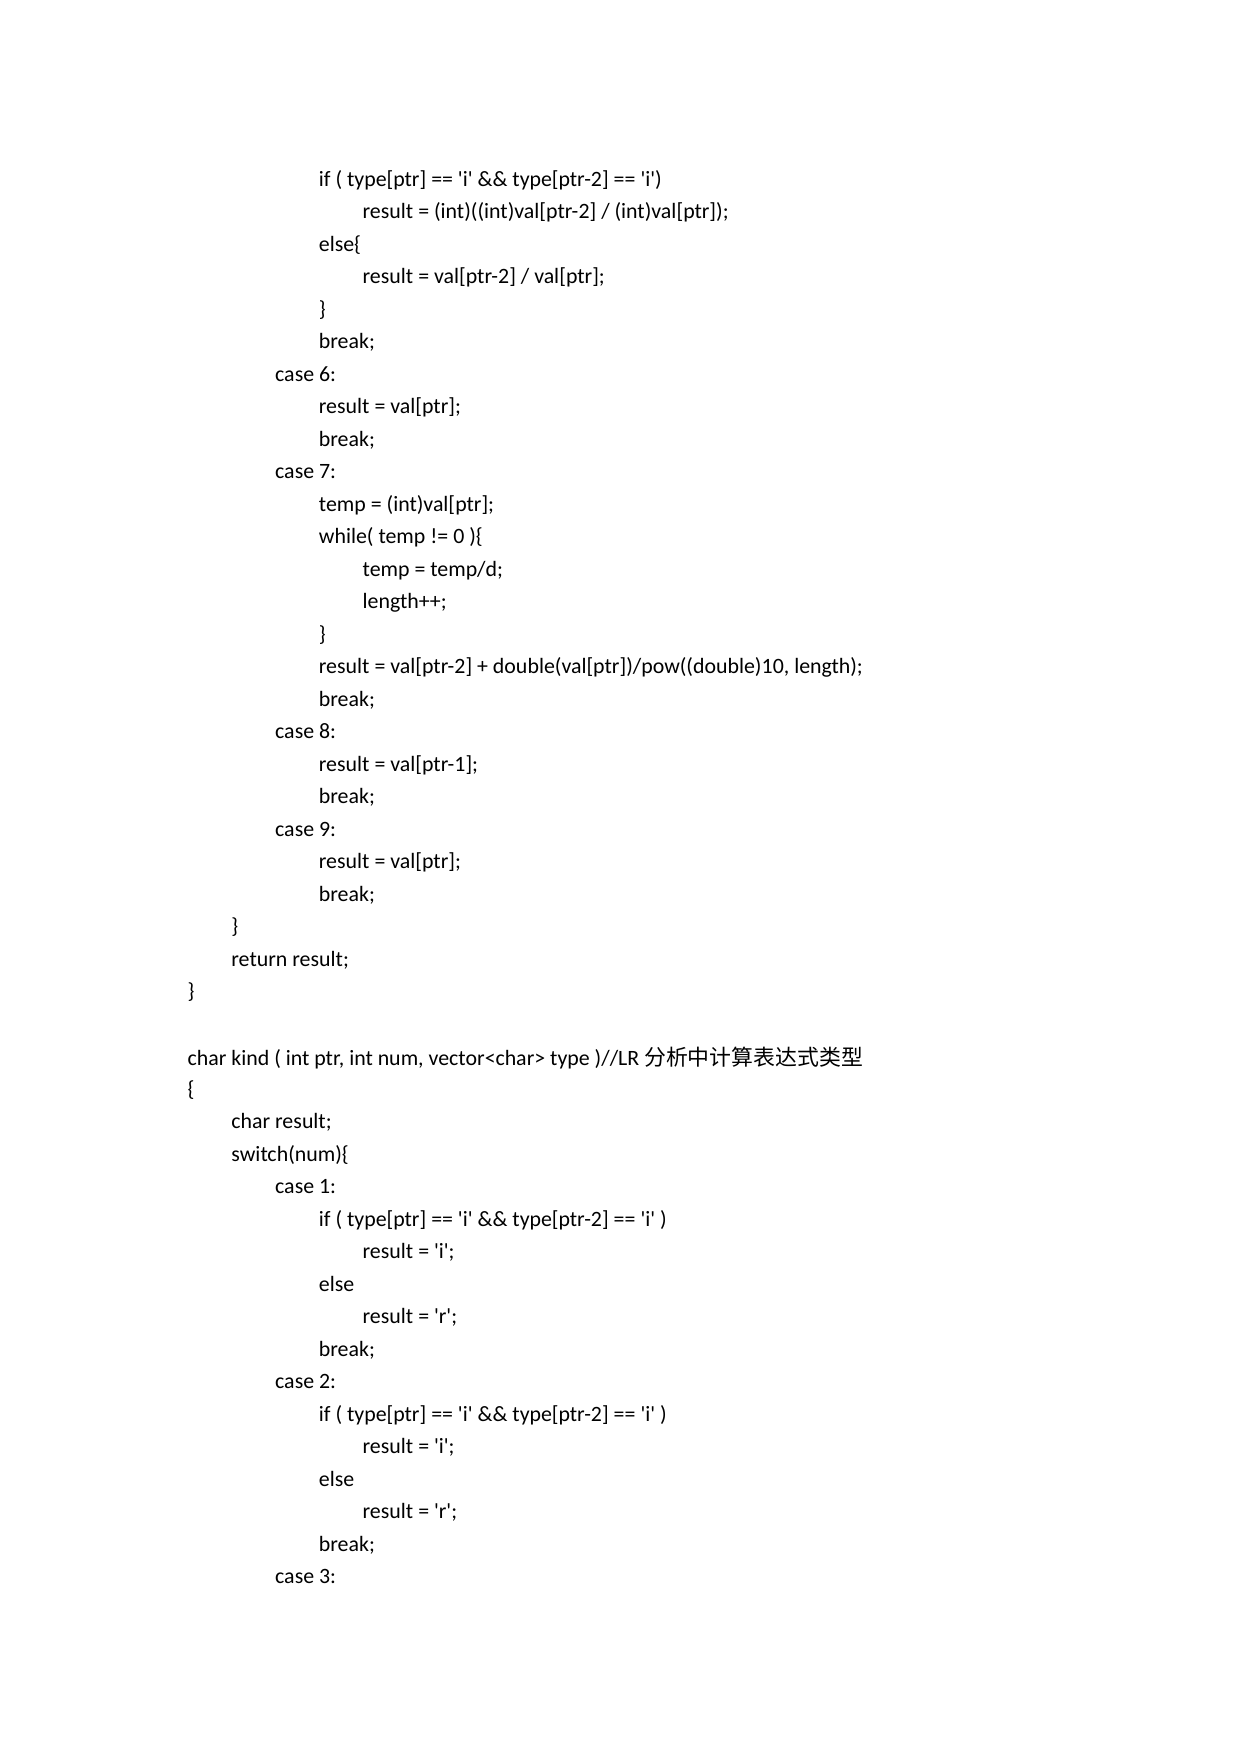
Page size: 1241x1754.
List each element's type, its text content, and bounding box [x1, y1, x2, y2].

text length++; [187, 584, 1053, 617]
text case 9: [187, 812, 1053, 844]
text break; [187, 877, 1053, 909]
text result = (int)((int)val[ptr-2] / (int)val[ptr]); [187, 194, 1053, 227]
text temp = (int)val[ptr]; [187, 487, 1053, 519]
text } [187, 974, 1053, 1007]
text result = 'i'; [187, 1429, 1053, 1462]
text case 7: [187, 454, 1053, 487]
text return result; [187, 942, 1053, 974]
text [187, 162, 1053, 194]
text break; [187, 422, 1053, 454]
text case 2: [187, 1364, 1053, 1397]
text break; [187, 1332, 1053, 1364]
text result = val[ptr-2] / val[ptr]; [187, 259, 1053, 292]
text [187, 1202, 1053, 1234]
text switch(num){ [187, 1137, 1053, 1169]
text else{ [187, 227, 1053, 259]
text break; [187, 779, 1053, 812]
text else [187, 1267, 1053, 1299]
text char result; [187, 1104, 1053, 1137]
text case 3: [187, 1559, 1053, 1592]
text case 8: [187, 714, 1053, 747]
text result = val[ptr]; [187, 844, 1053, 877]
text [187, 1397, 1053, 1429]
text else [187, 1462, 1053, 1494]
text case 1: [187, 1169, 1053, 1202]
text break; [187, 1527, 1053, 1559]
text result = 'r'; [187, 1299, 1053, 1332]
text { [187, 1072, 1053, 1104]
text } [187, 909, 1053, 942]
text case 6: [187, 357, 1053, 389]
text result = val[ptr]; [187, 389, 1053, 422]
text result = val[ptr-2] + double(val[ptr])/pow((double)10, length); [187, 649, 1053, 682]
text break; [187, 324, 1053, 357]
text result = 'r'; [187, 1494, 1053, 1527]
text char kind ( int ptr, int num, vector<char> type )//LR分析中计算表达式类型 [187, 1039, 1053, 1072]
text } [187, 292, 1053, 324]
text } [187, 617, 1053, 649]
text result = 'i'; [187, 1234, 1053, 1267]
text result = val[ptr-1]; [187, 747, 1053, 779]
text while( temp != 0 ){ [187, 519, 1053, 552]
text break; [187, 682, 1053, 714]
text temp = temp/d; [187, 552, 1053, 584]
